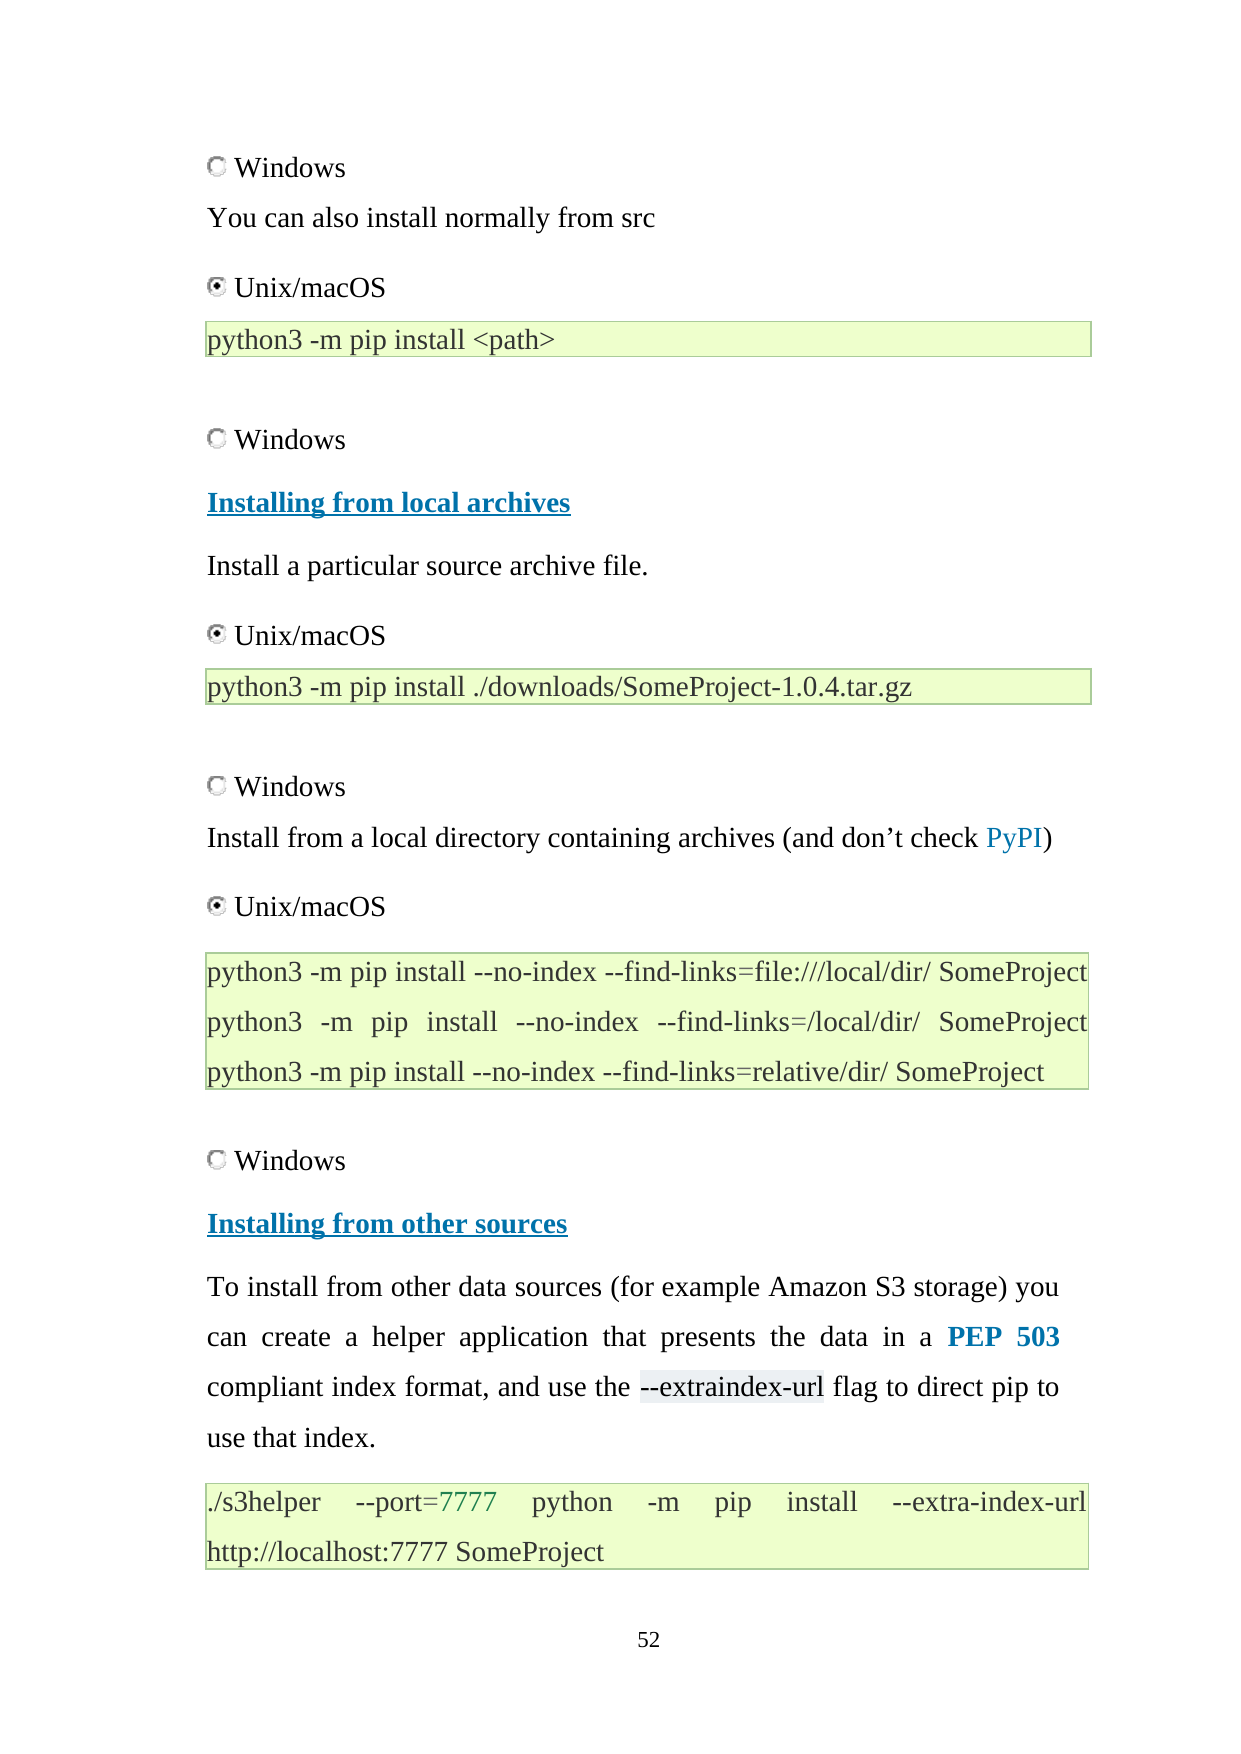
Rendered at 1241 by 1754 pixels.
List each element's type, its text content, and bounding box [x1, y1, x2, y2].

text Install from a local directory containing archives (and don’t check PyPI) [207, 820, 1061, 853]
picture [206, 896, 227, 917]
text Installing from other sources [207, 1206, 1090, 1240]
text ./s3helper --port=7777 python -m pip install --extra-index-url http://localhost:7777 SomeProject [207, 1484, 1088, 1568]
text Unix/macOS [207, 618, 1090, 651]
picture [206, 156, 227, 178]
text To install from other data sources (for example Amazon S3 storage) you can create a helper application that presents the data in a PEP 503 compliant index format, and use the --extraindex-url flag to direct pip to use that index. [207, 1269, 1060, 1453]
text python3 -m pip install <path> [207, 322, 1090, 356]
picture [206, 277, 227, 298]
text Windows [207, 150, 1090, 183]
picture [206, 776, 227, 797]
text python3 -m pip install --no-index --find-links=file:///local/dir/ SomeProject python3 -m pip install --no-index --find-links=/local/dir/ SomeProject python3 -m pip install --no-index --find-links=relative/dir/ SomeProject [207, 954, 1088, 1088]
text Install a particular source archive file. [207, 548, 1061, 581]
text Unix/macOS [207, 889, 1090, 923]
text Windows [207, 422, 1090, 456]
text Unix/macOS [207, 270, 1090, 304]
text Windows [207, 769, 1090, 803]
picture [206, 428, 227, 450]
text Windows [207, 1143, 1090, 1177]
picture [206, 1150, 227, 1171]
text Installing from local archives [207, 485, 1090, 518]
picture [206, 624, 227, 645]
text python3 -m pip install ./downloads/SomeProject-1.0.4.tar.gz [207, 670, 1090, 703]
text You can also install normally from src [207, 200, 1061, 234]
